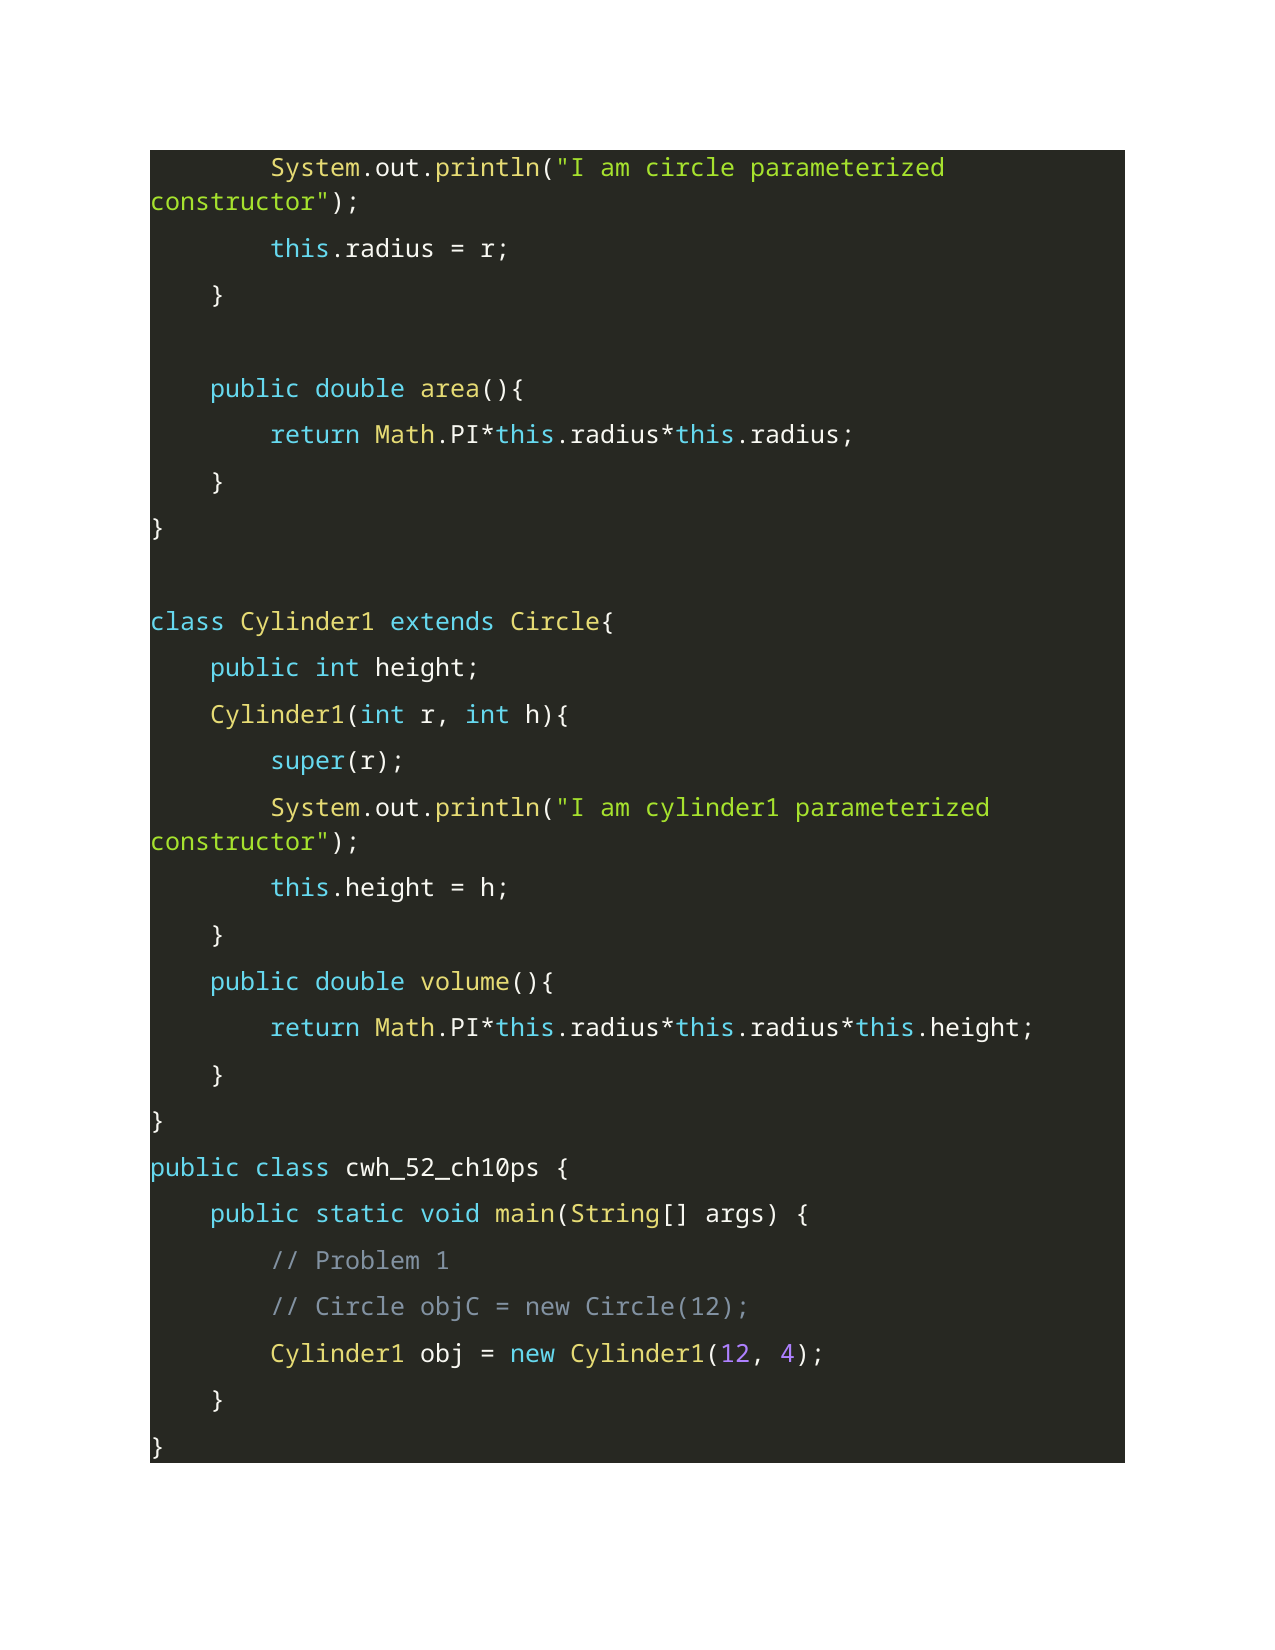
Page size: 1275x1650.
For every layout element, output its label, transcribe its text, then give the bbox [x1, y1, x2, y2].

text public class cwh_52_ch10ps { [150, 1149, 1125, 1183]
text Cylinder1 obj = new Cylinder1(12, 4); [150, 1336, 1125, 1370]
text public double volume(){ [150, 963, 1125, 997]
text public static void main(String[] args) { [150, 1196, 1125, 1230]
text // Problem 1 [150, 1242, 1125, 1277]
text super(r); [150, 743, 1125, 777]
text Cylinder1(int r, int h){ [150, 696, 1125, 730]
text System.out.println("I am circle parameterized constructor"); [150, 150, 1125, 218]
text } [150, 1103, 1125, 1137]
text } [150, 1056, 1125, 1090]
text this.radius = r; [150, 231, 1125, 265]
text return Math.PI*this.radius*this.radius; [150, 417, 1125, 451]
text System.out.println("I am cylinder1 parameterized constructor"); [150, 789, 1125, 857]
text return Math.PI*this.radius*this.radius*this.height; [150, 1010, 1125, 1044]
text } [150, 463, 1125, 497]
text } [150, 1382, 1125, 1416]
text } [150, 1429, 1125, 1463]
text } [150, 917, 1125, 951]
text } [150, 510, 1125, 544]
text this.height = h; [150, 870, 1125, 904]
text class Cylinder1 extends Circle{ [150, 603, 1125, 637]
text } [150, 277, 1125, 311]
text // Circle objC = new Circle(12); [150, 1289, 1125, 1323]
text public double area(){ [150, 370, 1125, 404]
text public int height; [150, 650, 1125, 684]
